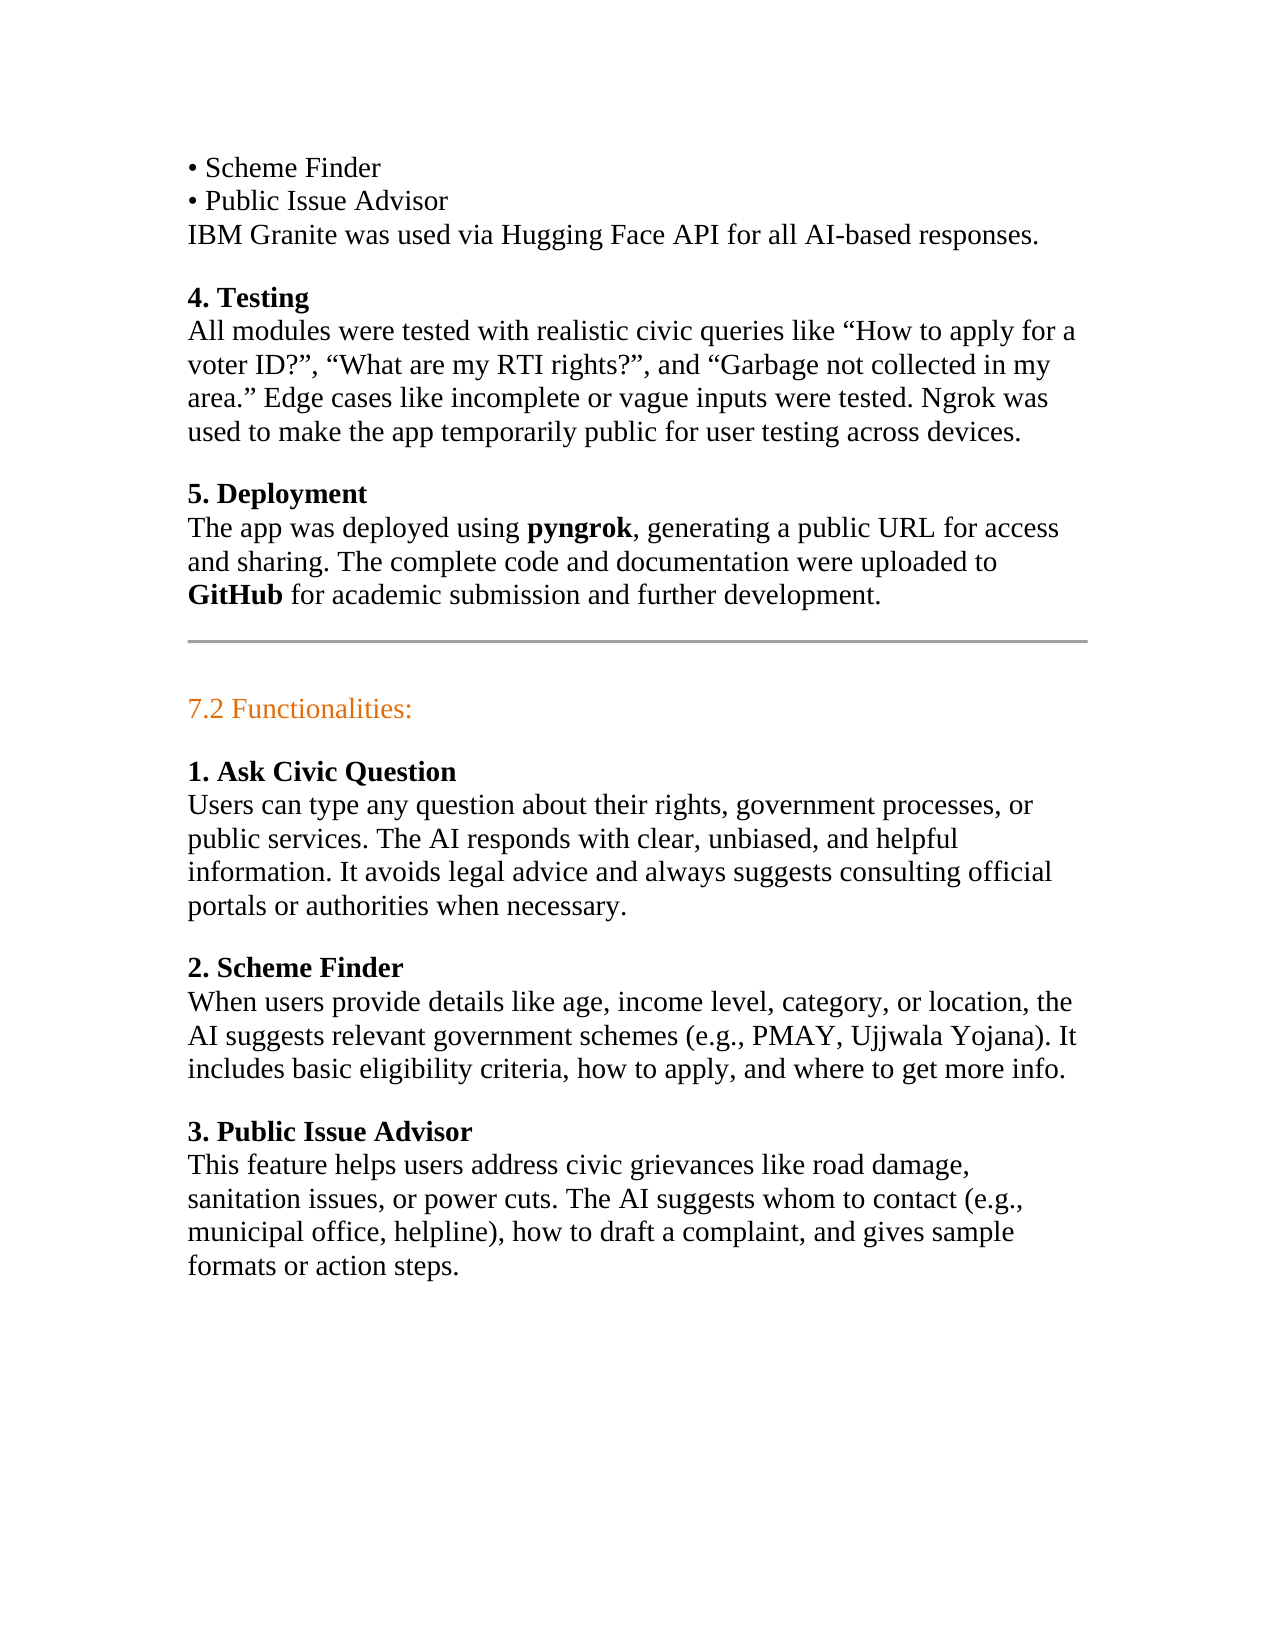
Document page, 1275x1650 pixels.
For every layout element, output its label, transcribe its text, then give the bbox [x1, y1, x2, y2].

subtitle 7.2 Functionalities: [187, 792, 1087, 825]
text 4. Testing All modules were tested with realistic civic queries like “How to apply for a voter ID?”, “What are my RTI rights?”, and “Garbage not collected in my area.” Edge cases like incomplete or vague inputs were tested. Ngrok was used to make the app temporarily public for user testing across devices. [187, 380, 1087, 548]
text 1. Ask Civic Question Users can type any question about their rights, government processes, or public services. The AI responds with clear, unbiased, and helpful information. It avoids legal advice and always suggests consulting official portals or authorities when necessary. [187, 854, 1087, 1022]
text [187, 150, 1087, 351]
text 3. Public Issue Advisor This feature helps users address civic grievances like road damage, sanitation issues, or power cuts. The AI suggests whom to contact (e.g., municipal office, helpline), how to draft a complaint, and gives sample formats or action steps. [187, 1214, 1087, 1382]
text 2. Scheme Finder When users provide details like age, income level, category, or location, the AI suggests relevant government schemes (e.g., PMAY, Ujjwala Yojana). It includes basic eligibility criteria, how to apply, and where to get more info. [187, 1051, 1087, 1185]
text 5. Deployment The app was deployed using pyngrok, generating a public URL for access and sharing. The complete code and documentation were uploaded to GitHub for academic submission and further development. [187, 577, 1087, 711]
